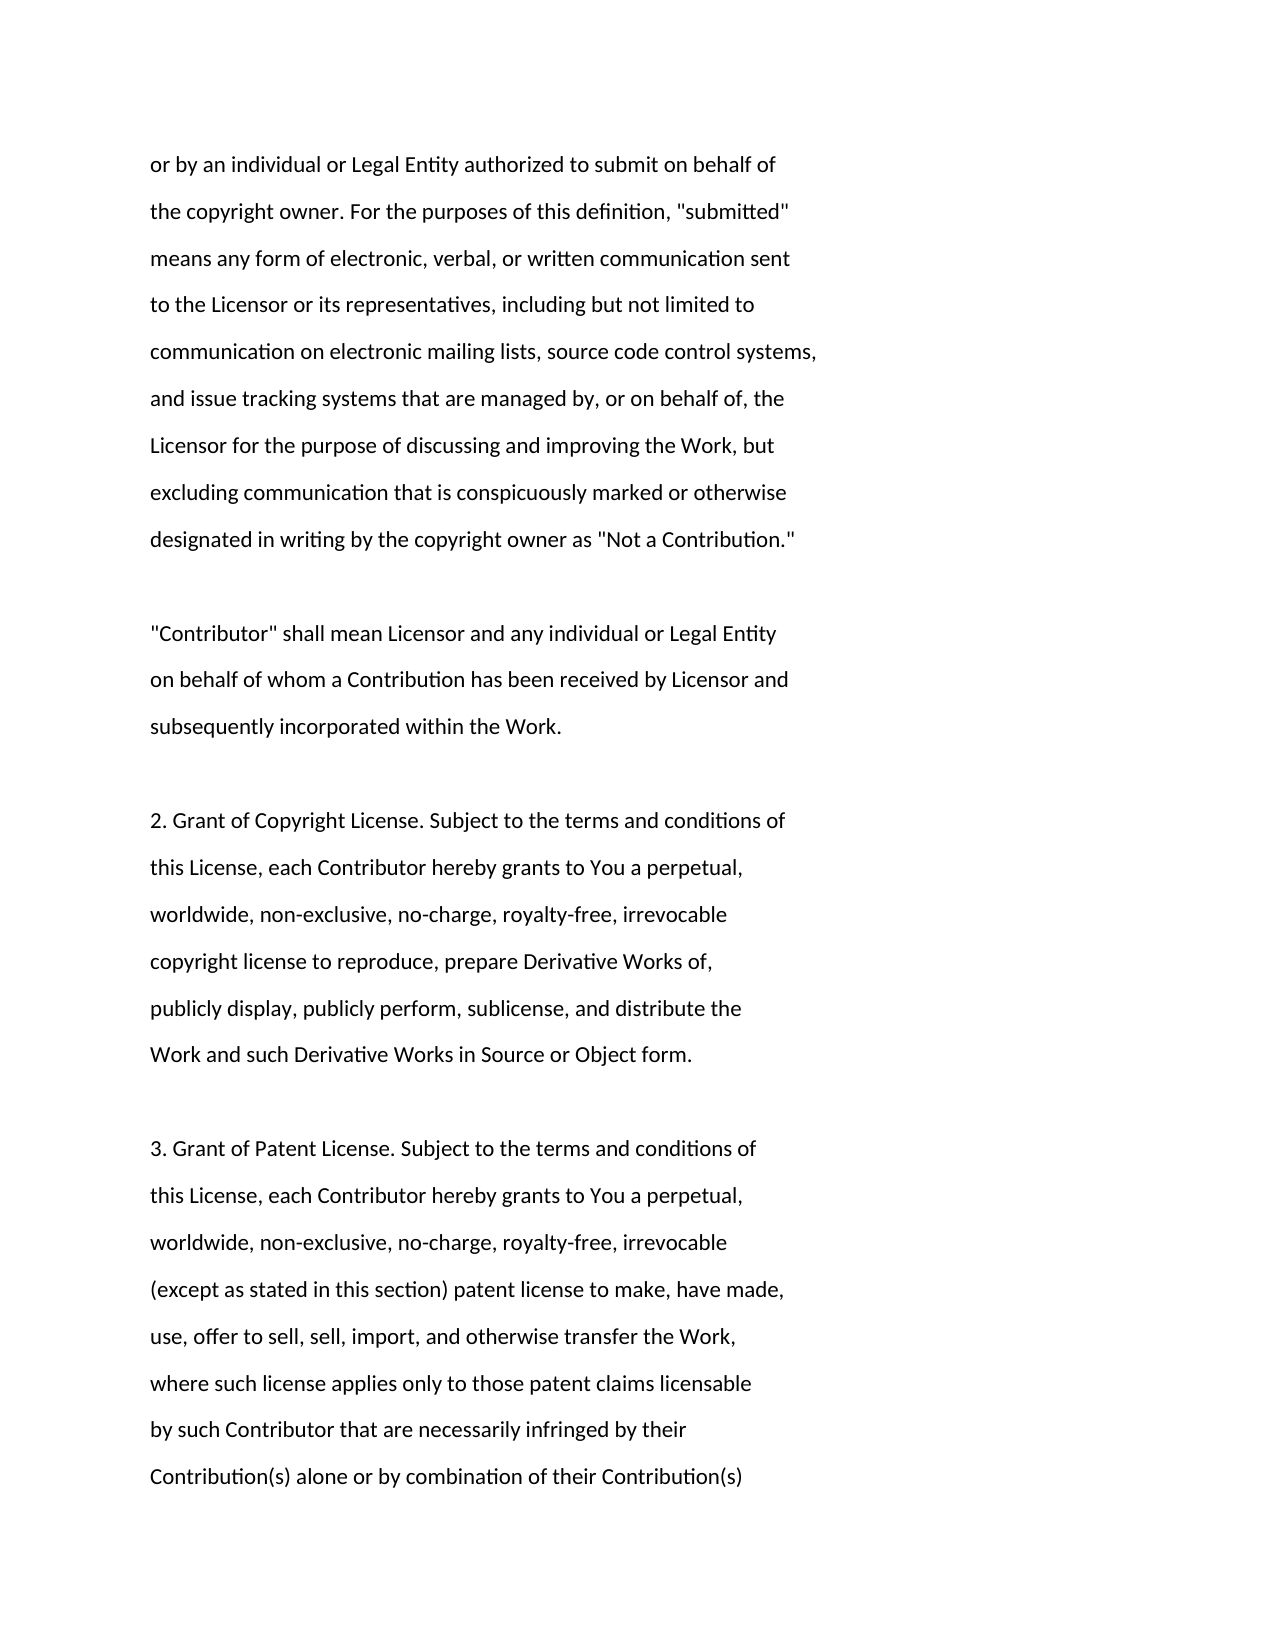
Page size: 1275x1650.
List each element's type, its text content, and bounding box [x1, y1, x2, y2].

text communication on electronic mailing lists, source code control systems, [150, 337, 1125, 366]
text 2. Grant of Copyright License. Subject to the terms and conditions of [150, 806, 1125, 834]
text excluding communication that is conspicuously marked or otherwise [150, 478, 1125, 506]
text subsequently incorporated within the Work. [150, 712, 1125, 741]
text the copyright owner. For the purposes of this definition, "submitted" [150, 197, 1125, 225]
text where such license applies only to those patent claims licensable [150, 1369, 1125, 1397]
text 3. Grant of Patent License. Subject to the terms and conditions of [150, 1134, 1125, 1162]
text by such Contributor that are necessarily infringed by their [150, 1416, 1125, 1444]
text worldwide, non-exclusive, no-charge, royalty-free, irrevocable [150, 900, 1125, 928]
text and issue tracking systems that are managed by, or on behalf of, the [150, 384, 1125, 412]
text on behalf of whom a Contribution has been received by Licensor and [150, 666, 1125, 694]
text copyright license to reproduce, prepare Derivative Works of, [150, 947, 1125, 975]
text this License, each Contributor hereby grants to You a perpetual, [150, 853, 1125, 881]
text to the Licensor or its representatives, including but not limited to [150, 291, 1125, 319]
text "Contributor" shall mean Licensor and any individual or Legal Entity [150, 619, 1125, 647]
text designated in writing by the copyright owner as "Not a Contribution." [150, 525, 1125, 553]
text Licensor for the purpose of discussing and improving the Work, but [150, 431, 1125, 459]
text Work and such Derivative Works in Source or Object form. [150, 1041, 1125, 1069]
text publicly display, publicly perform, sublicense, and distribute the [150, 994, 1125, 1022]
text this License, each Contributor hereby grants to You a perpetual, [150, 1181, 1125, 1209]
text use, offer to sell, sell, import, and otherwise transfer the Work, [150, 1322, 1125, 1350]
text or by an individual or Legal Entity authorized to submit on behalf of [150, 150, 1125, 178]
text Contribution(s) alone or by combination of their Contribution(s) [150, 1462, 1125, 1491]
text worldwide, non-exclusive, no-charge, royalty-free, irrevocable [150, 1228, 1125, 1256]
text (except as stated in this section) patent license to make, have made, [150, 1275, 1125, 1303]
text means any form of electronic, verbal, or written communication sent [150, 244, 1125, 272]
